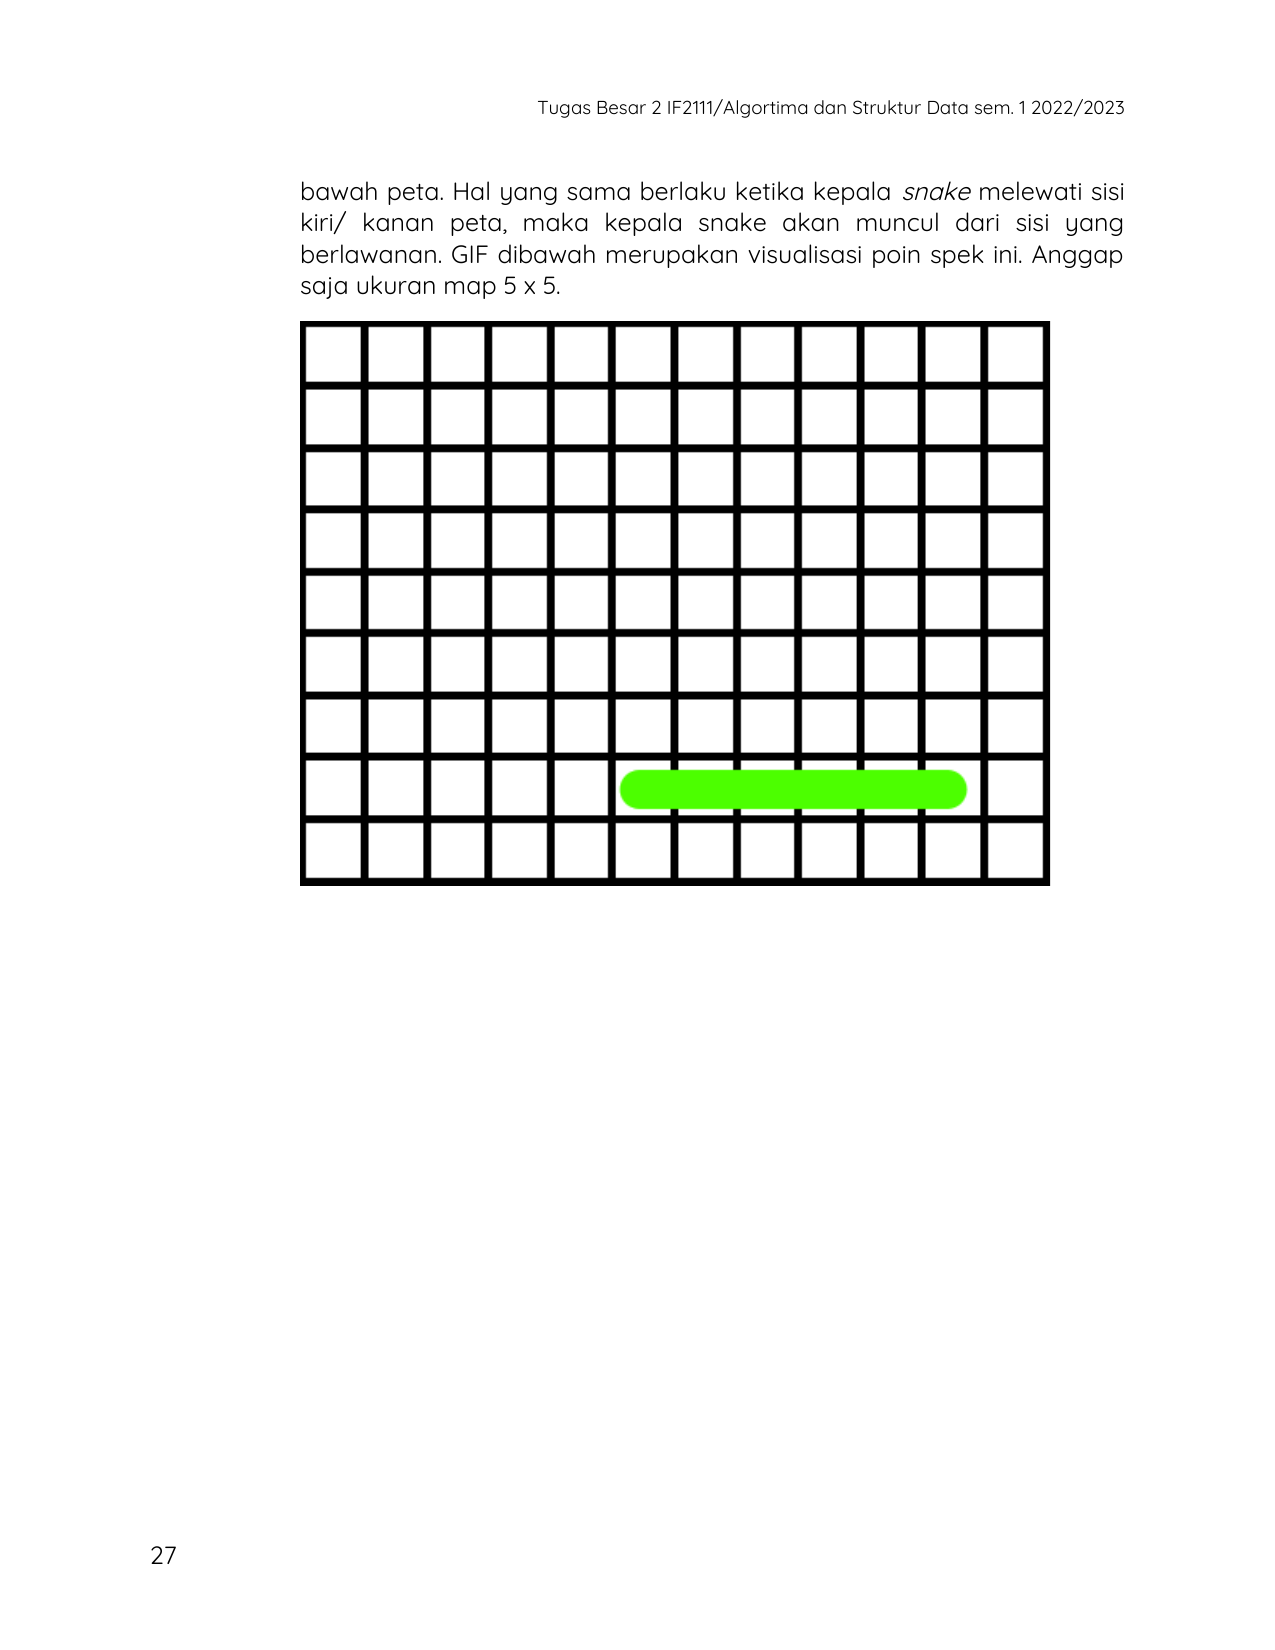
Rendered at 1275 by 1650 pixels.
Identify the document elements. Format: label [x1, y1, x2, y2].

list [262, 176, 1125, 301]
picture [300, 321, 1050, 886]
